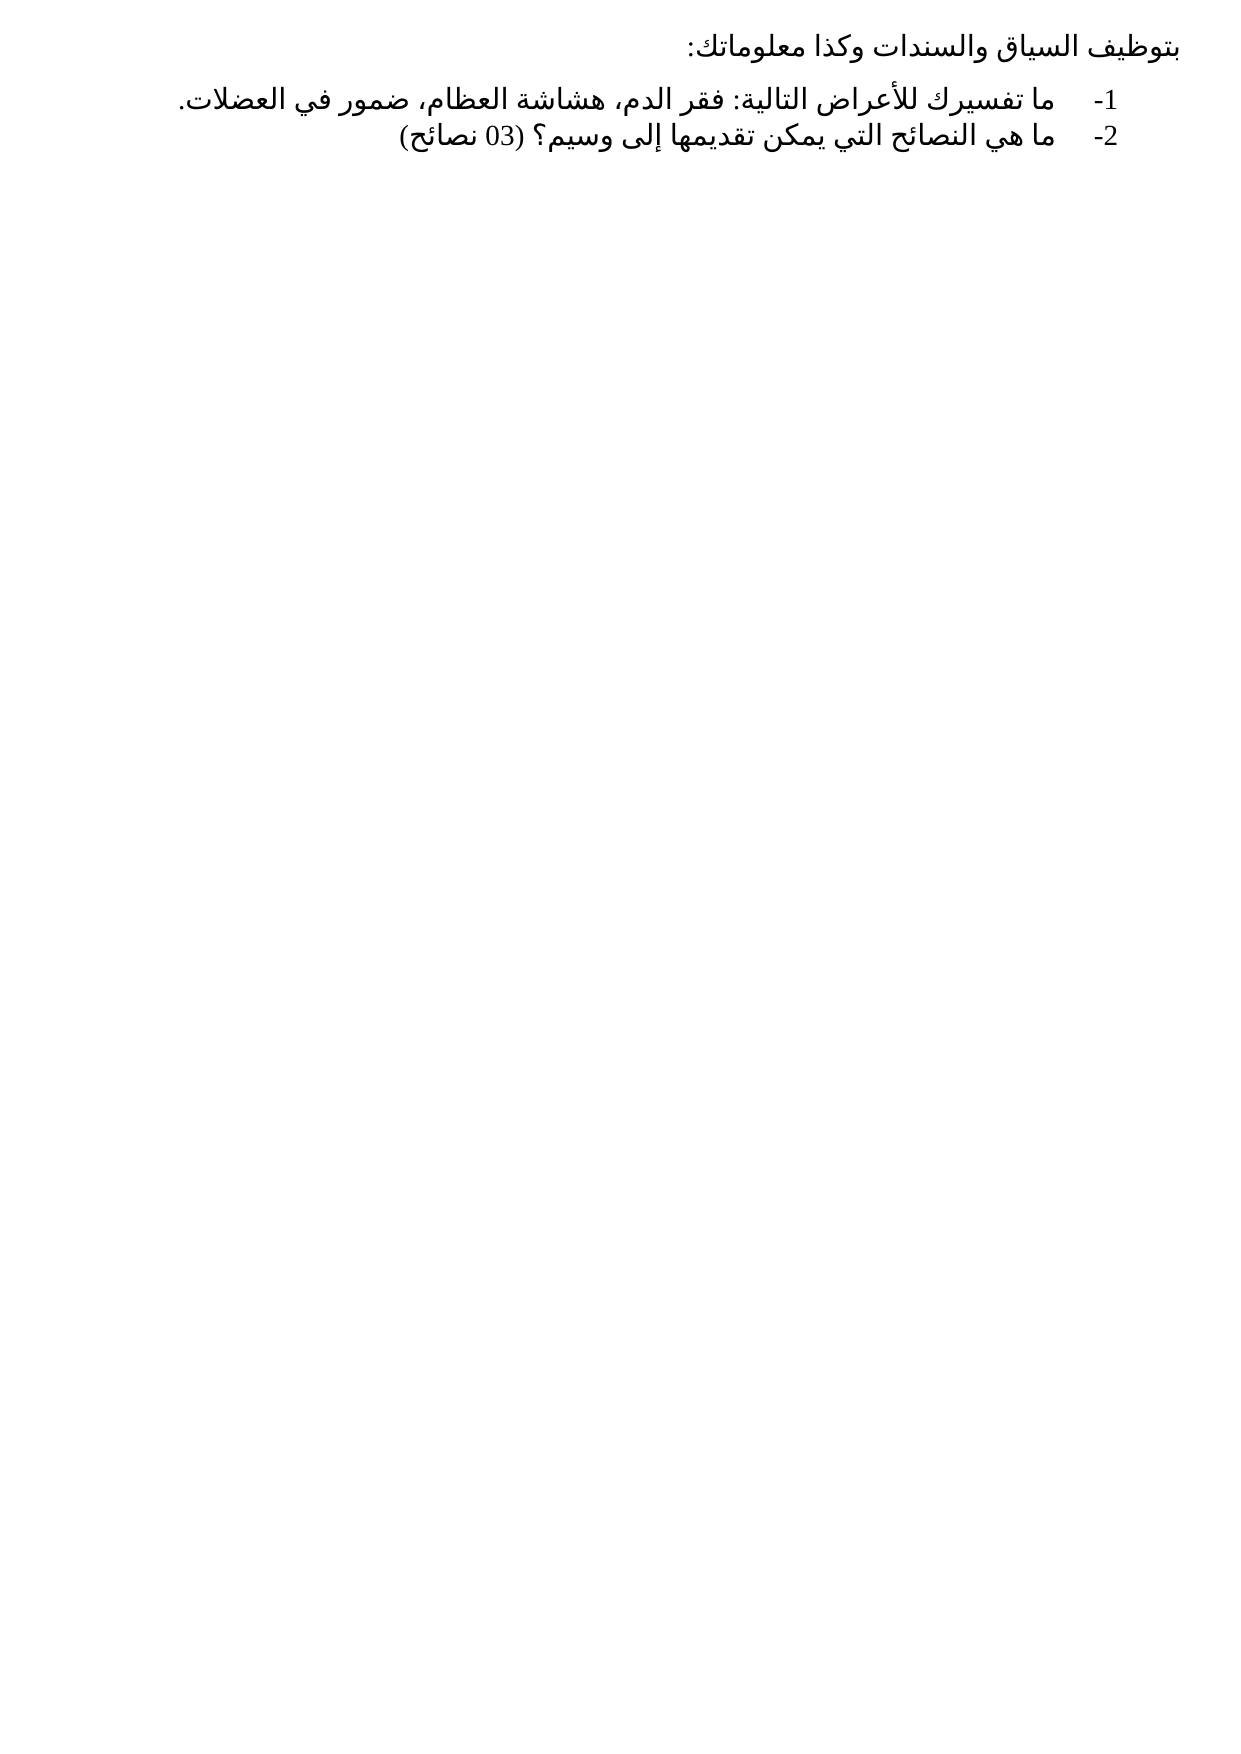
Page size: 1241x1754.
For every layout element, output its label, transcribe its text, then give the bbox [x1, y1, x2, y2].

list ما هي النصائح التي يمكن تقديمها إلى وسيم؟ (03 نصائح) [74, 118, 1094, 152]
text بتوظيف السياق والسندات وكذا معلوماتك: [74, 29, 1181, 63]
list ما تفسيرك للأعراض التالية: فقر الدم، هشاشة العظام، ضمور في العضلات. [74, 82, 1094, 116]
